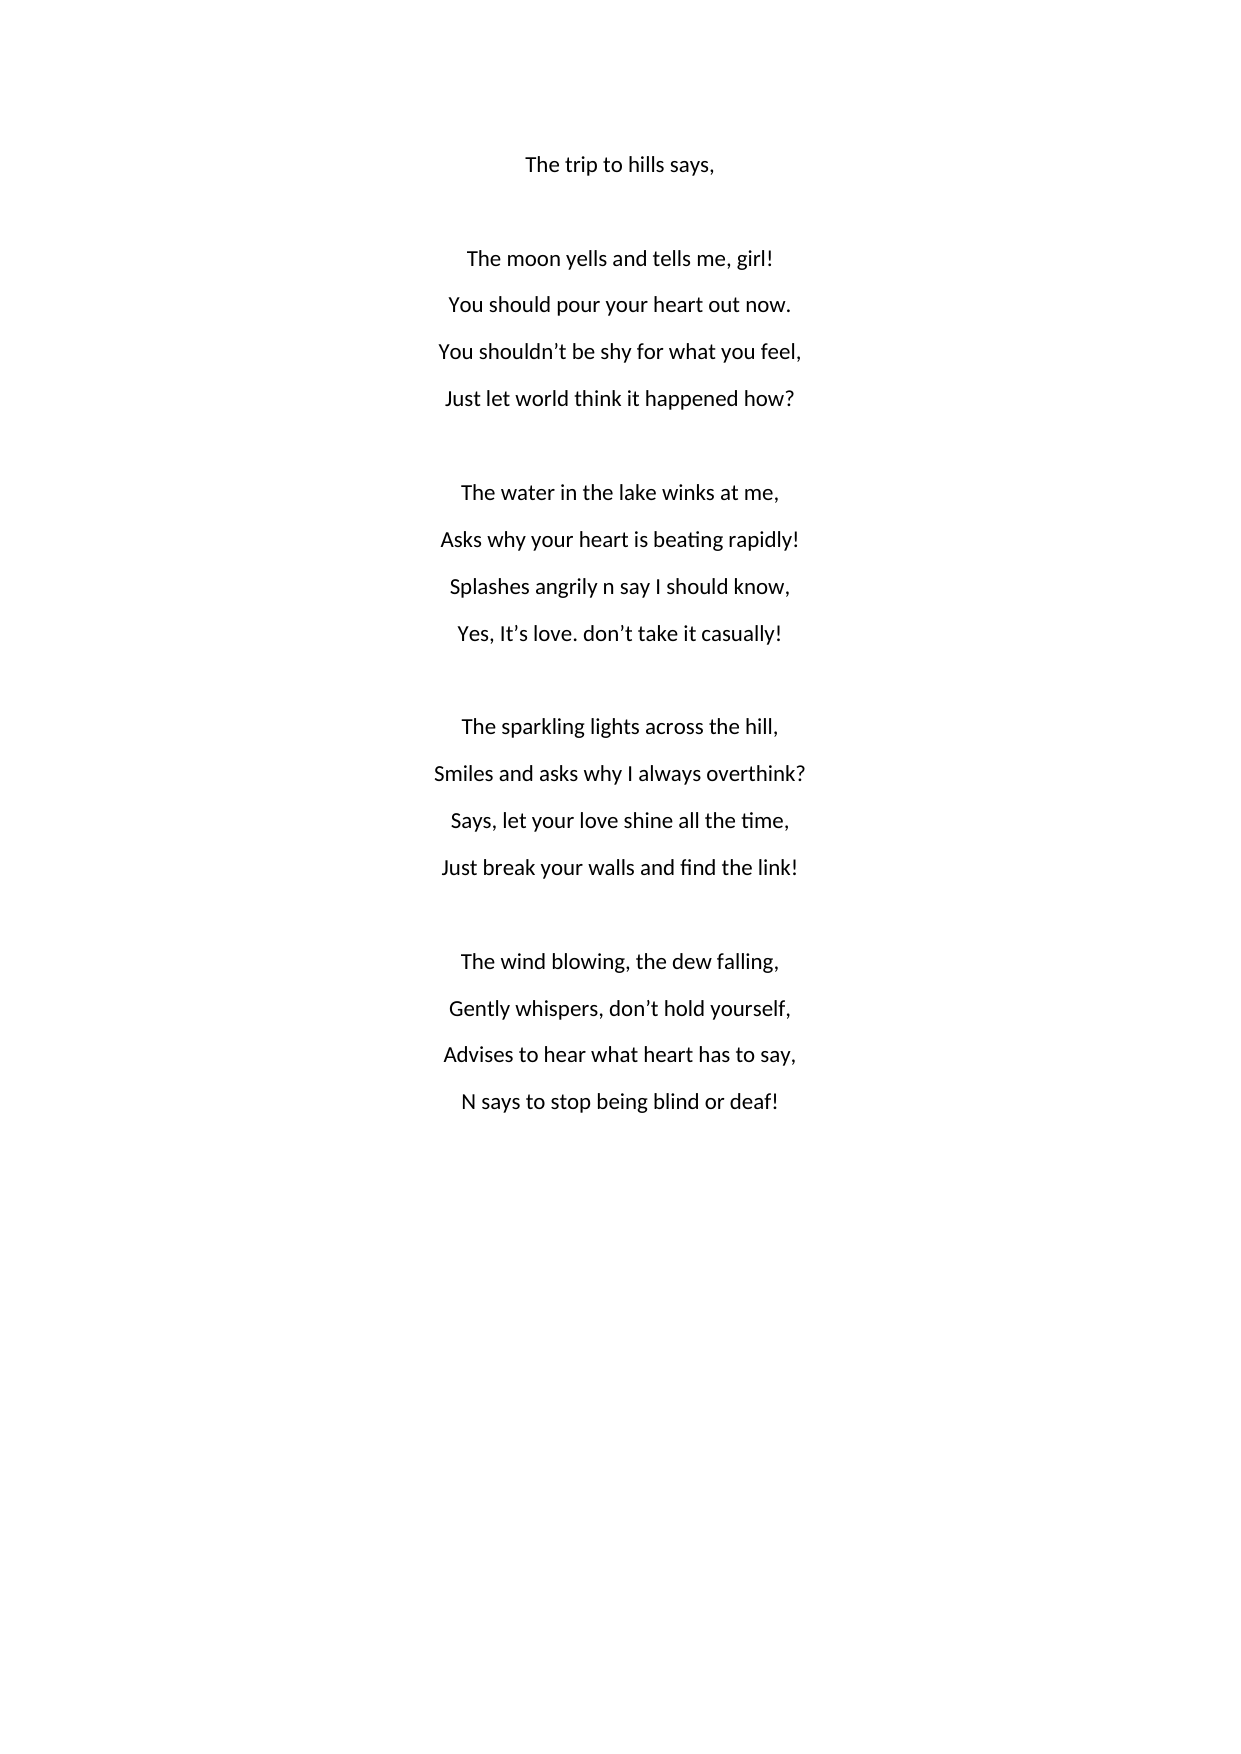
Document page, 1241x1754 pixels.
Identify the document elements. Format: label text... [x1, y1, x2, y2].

text The trip to hills says, [150, 150, 1090, 178]
text The moon yells and tells me, girl! [150, 244, 1090, 272]
text N says to stop being blind or deaf! [150, 1087, 1090, 1116]
text Yes, It’s love. don’t take it casually! [150, 619, 1090, 647]
text Advises to hear what heart has to say, [150, 1041, 1090, 1069]
text Just let world think it happened how? [150, 384, 1090, 412]
text Smiles and asks why I always overthink? [150, 759, 1090, 787]
text You should pour your heart out now. [150, 291, 1090, 319]
text Gently whispers, don’t hold yourself, [150, 994, 1090, 1022]
text Just break your walls and find the link! [150, 853, 1090, 881]
text The wind blowing, the dew falling, [150, 947, 1090, 975]
text Asks why your heart is beating rapidly! [150, 525, 1090, 553]
text The sparkling lights across the hill, [150, 712, 1090, 741]
text The water in the lake winks at me, [150, 478, 1090, 506]
text Splashes angrily n say I should know, [150, 572, 1090, 600]
text Says, let your love shine all the time, [150, 806, 1090, 834]
text You shouldn’t be shy for what you feel, [150, 337, 1090, 366]
